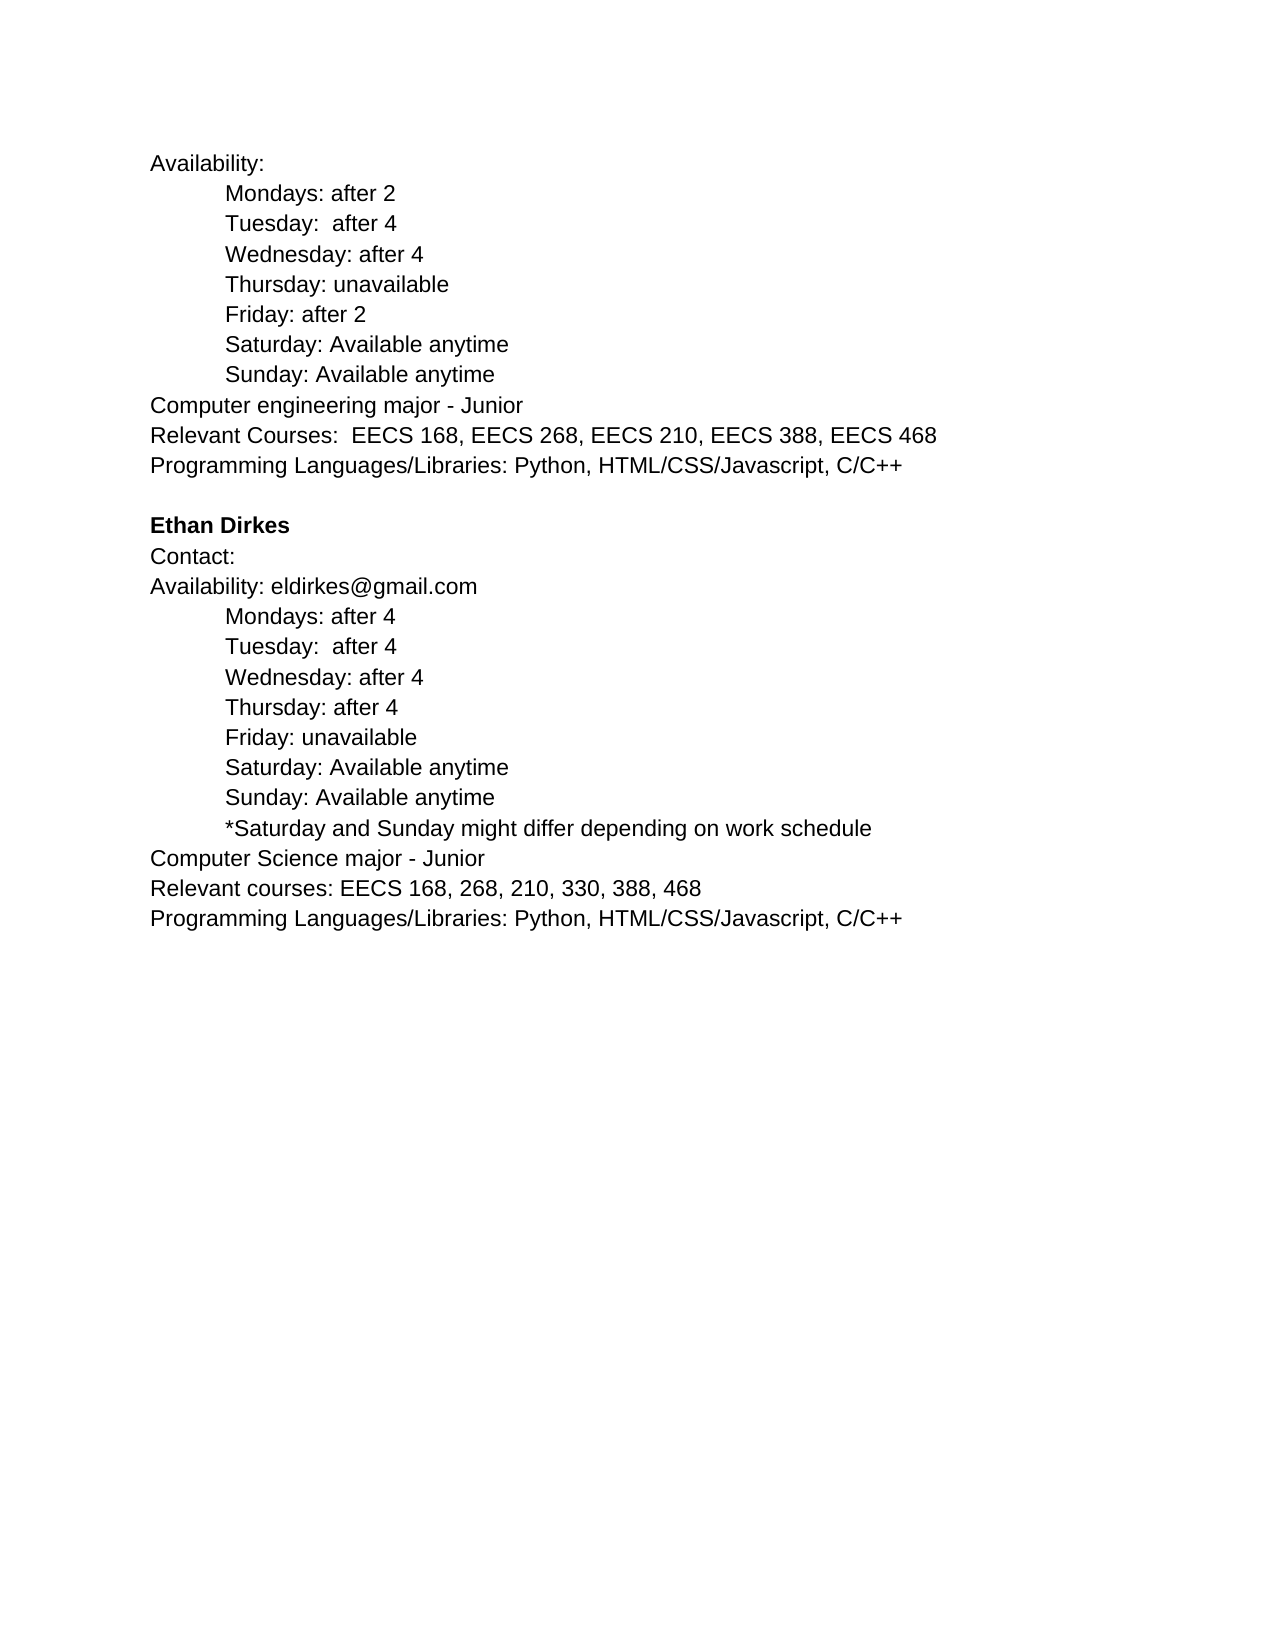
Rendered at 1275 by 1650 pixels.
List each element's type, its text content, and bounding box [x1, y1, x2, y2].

text Ethan Dirkes [150, 512, 1125, 539]
text Computer Science major - Junior [150, 845, 1125, 871]
text Programming Languages/Libraries: Python, HTML/CSS/Javascript, C/C++ [150, 905, 1125, 932]
text Contact: [150, 543, 1125, 569]
text Thursday: after 4 [150, 694, 1125, 720]
text Wednesday: after 4 [150, 663, 1125, 690]
text Tuesday: after 4 [150, 633, 1125, 660]
text Relevant Courses: EECS 168, EECS 268, EECS 210, EECS 388, EECS 468 [150, 422, 1125, 448]
text Friday: after 2 [150, 301, 1125, 327]
text Tuesday: after 4 [150, 210, 1125, 237]
text Computer engineering major - Junior [150, 392, 1125, 418]
text Saturday: Available anytime [150, 331, 1125, 358]
text Sunday: Available anytime [150, 361, 1125, 388]
text Availability: [150, 150, 1125, 176]
text Thursday: unavailable [150, 271, 1125, 297]
text Relevant courses: EECS 168, 268, 210, 330, 388, 468 [150, 875, 1125, 901]
text Mondays: after 4 [150, 603, 1125, 629]
text *Saturday and Sunday might differ depending on work schedule [150, 814, 1125, 841]
text Programming Languages/Libraries: Python, HTML/CSS/Javascript, C/C++ [150, 452, 1125, 478]
text Wednesday: after 4 [150, 241, 1125, 267]
text Friday: unavailable [150, 724, 1125, 750]
text Sunday: Available anytime [150, 784, 1125, 811]
text Availability: eldirkes@gmail.com [150, 573, 1125, 599]
text Saturday: Available anytime [150, 754, 1125, 781]
text Mondays: after 2 [150, 180, 1125, 207]
